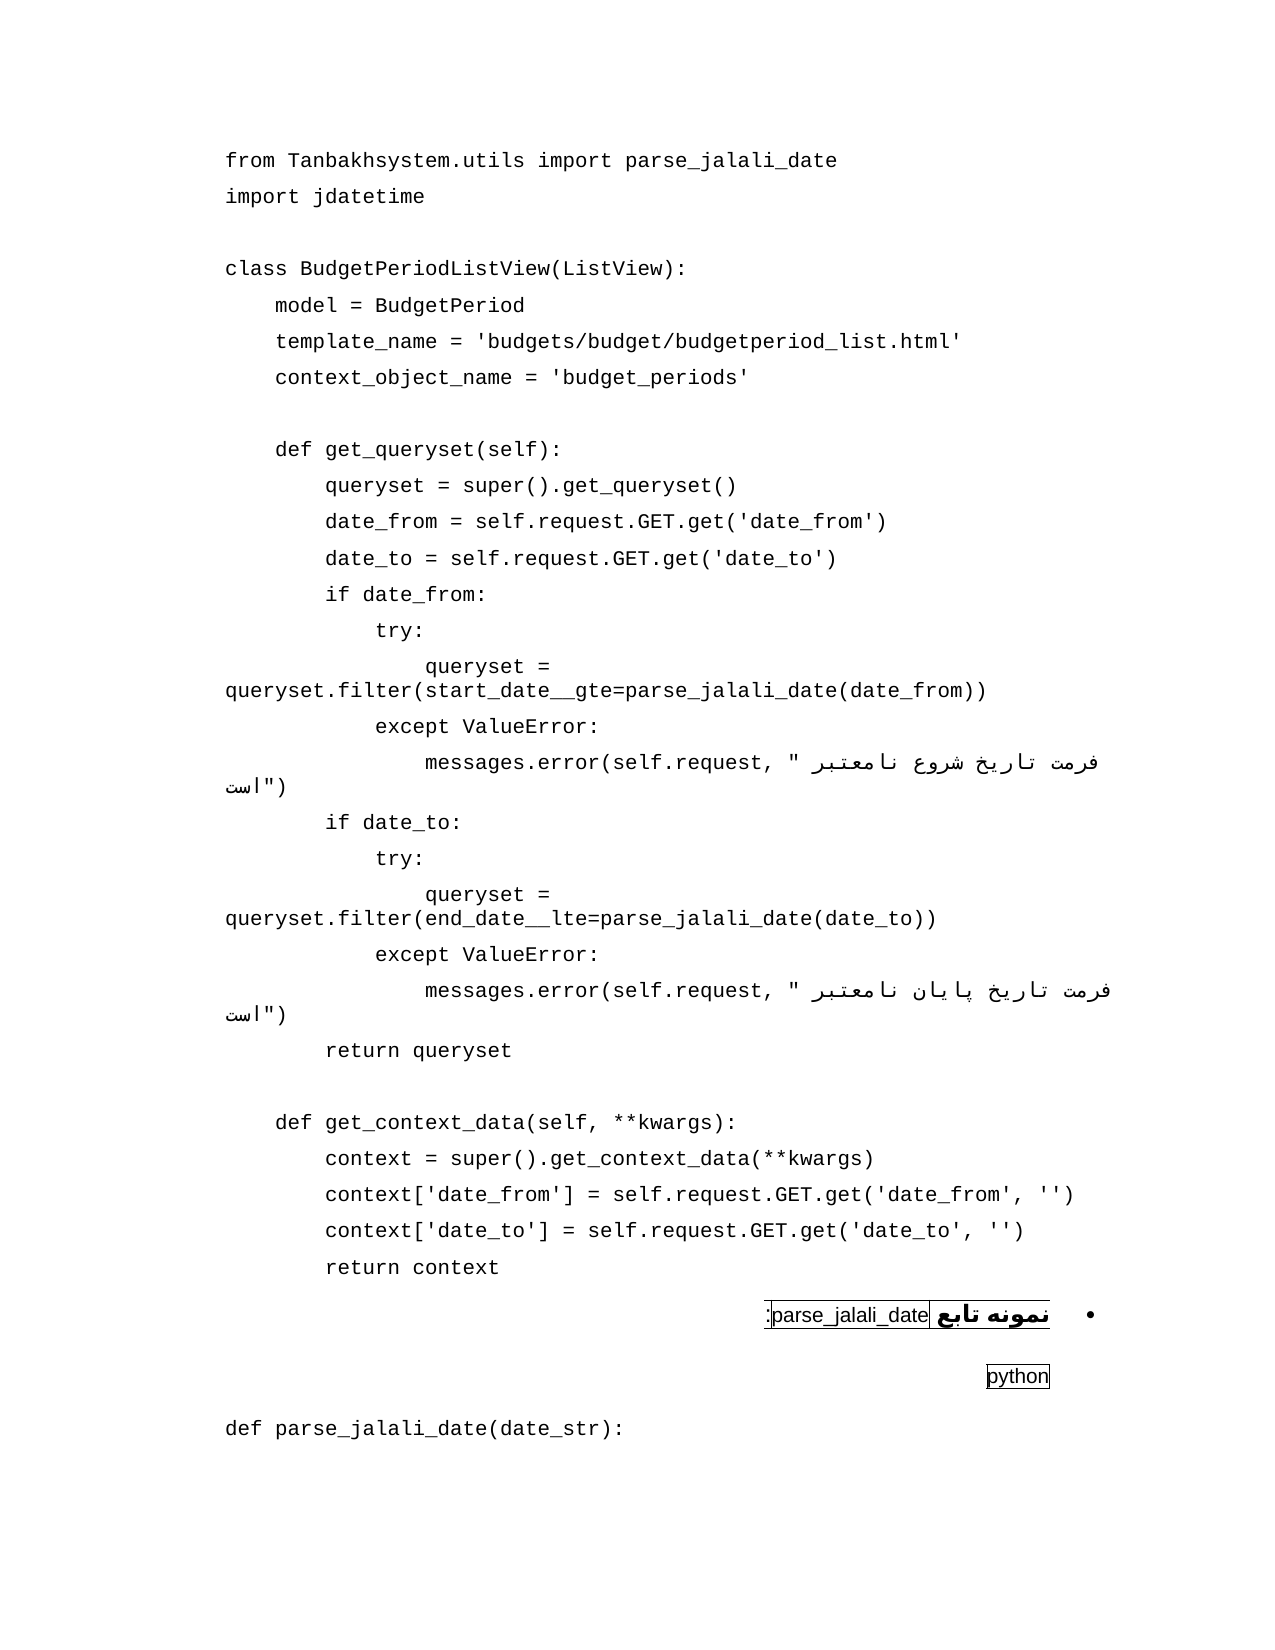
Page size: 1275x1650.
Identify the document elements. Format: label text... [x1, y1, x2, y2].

text def get_context_data(self, **kwargs): [225, 1112, 1125, 1136]
text except ValueError: [225, 716, 1125, 739]
text return queryset [225, 1040, 1125, 1063]
text from Tanbakhsystem.utils import parse_jalali_date [225, 150, 1125, 174]
list نمونه تابع parse_jalali_date: [150, 1297, 1087, 1328]
text except ValueError: [225, 944, 1125, 967]
text if date_to: [225, 812, 1125, 835]
text context['date_from'] = self.request.GET.get('date_from', '') [225, 1184, 1125, 1208]
text model = BudgetPeriod [225, 294, 1125, 318]
text template_name = 'budgets/budget/budgetperiod_list.html' [225, 331, 1125, 354]
text context_object_name = 'budget_periods' [225, 367, 1125, 391]
text messages.error(self.request, "فرمت تاریخ پایان نامعتبر است") [225, 980, 1125, 1027]
text queryset = queryset.filter(end_date__lte=parse_jalali_date(date_to)) [225, 884, 1125, 931]
text try: [225, 848, 1125, 872]
text class BudgetPeriodListView(ListView): [225, 258, 1125, 282]
text queryset = super().get_queryset() [225, 475, 1125, 499]
text messages.error(self.request, "فرمت تاریخ شروع نامعتبر است") [225, 752, 1125, 799]
text queryset = queryset.filter(start_date__gte=parse_jalali_date(date_from)) [225, 656, 1125, 703]
text import jdatetime [225, 186, 1125, 210]
text if date_from: [225, 584, 1125, 607]
text date_to = self.request.GET.get('date_to') [225, 548, 1125, 571]
text def get_queryset(self): [225, 439, 1125, 463]
text try: [225, 620, 1125, 643]
text def parse_jalali_date(date_str): [225, 1418, 1125, 1441]
text context['date_to'] = self.request.GET.get('date_to', '') [225, 1221, 1125, 1244]
text python [150, 1357, 1050, 1389]
text return context [225, 1257, 1125, 1280]
text date_from = self.request.GET.get('date_from') [225, 511, 1125, 535]
text context = super().get_context_data(**kwargs) [225, 1148, 1125, 1172]
